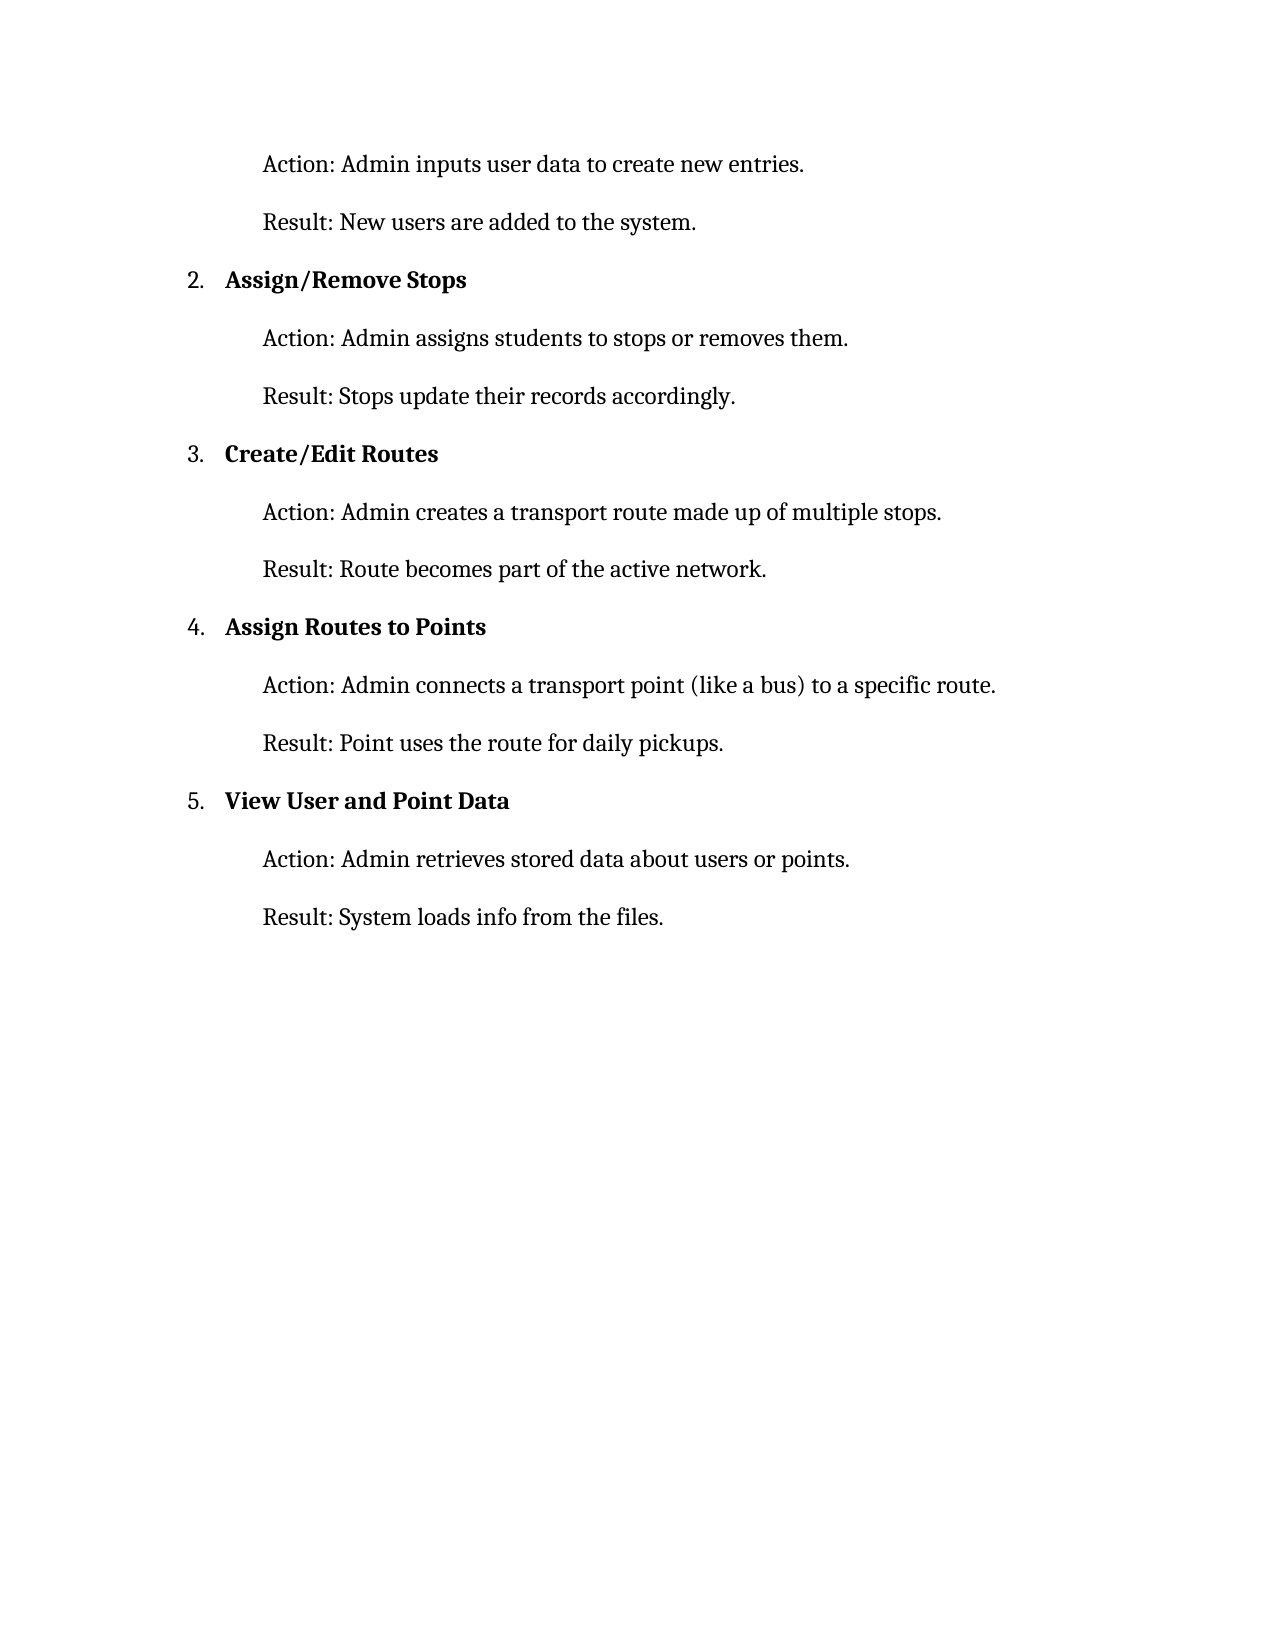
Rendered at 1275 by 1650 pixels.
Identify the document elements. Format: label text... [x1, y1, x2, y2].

text Action: Admin connects a transport point (like a bus) to a specific route. [262, 671, 1125, 700]
text Action: Admin inputs user data to create new entries. [262, 150, 1125, 179]
text Result: Stops update their records accordingly. [262, 382, 1125, 410]
list Assign Routes to Points [187, 613, 1125, 642]
text Action: Admin creates a transport route made up of multiple stops. [262, 497, 1125, 526]
list Assign/Remove Stops [187, 266, 1125, 294]
text Action: Admin retrieves stored data about users or points. [262, 845, 1125, 874]
list View User and Point Data [187, 787, 1125, 816]
text Result: Route becomes part of the active network. [262, 555, 1125, 584]
text Result: New users are added to the system. [262, 208, 1125, 237]
text Action: Admin assigns students to stops or removes them. [262, 324, 1125, 352]
list Create/Edit Routes [187, 439, 1125, 468]
text Result: System loads info from the files. [262, 903, 1125, 932]
text Result: Point uses the route for daily pickups. [262, 729, 1125, 758]
